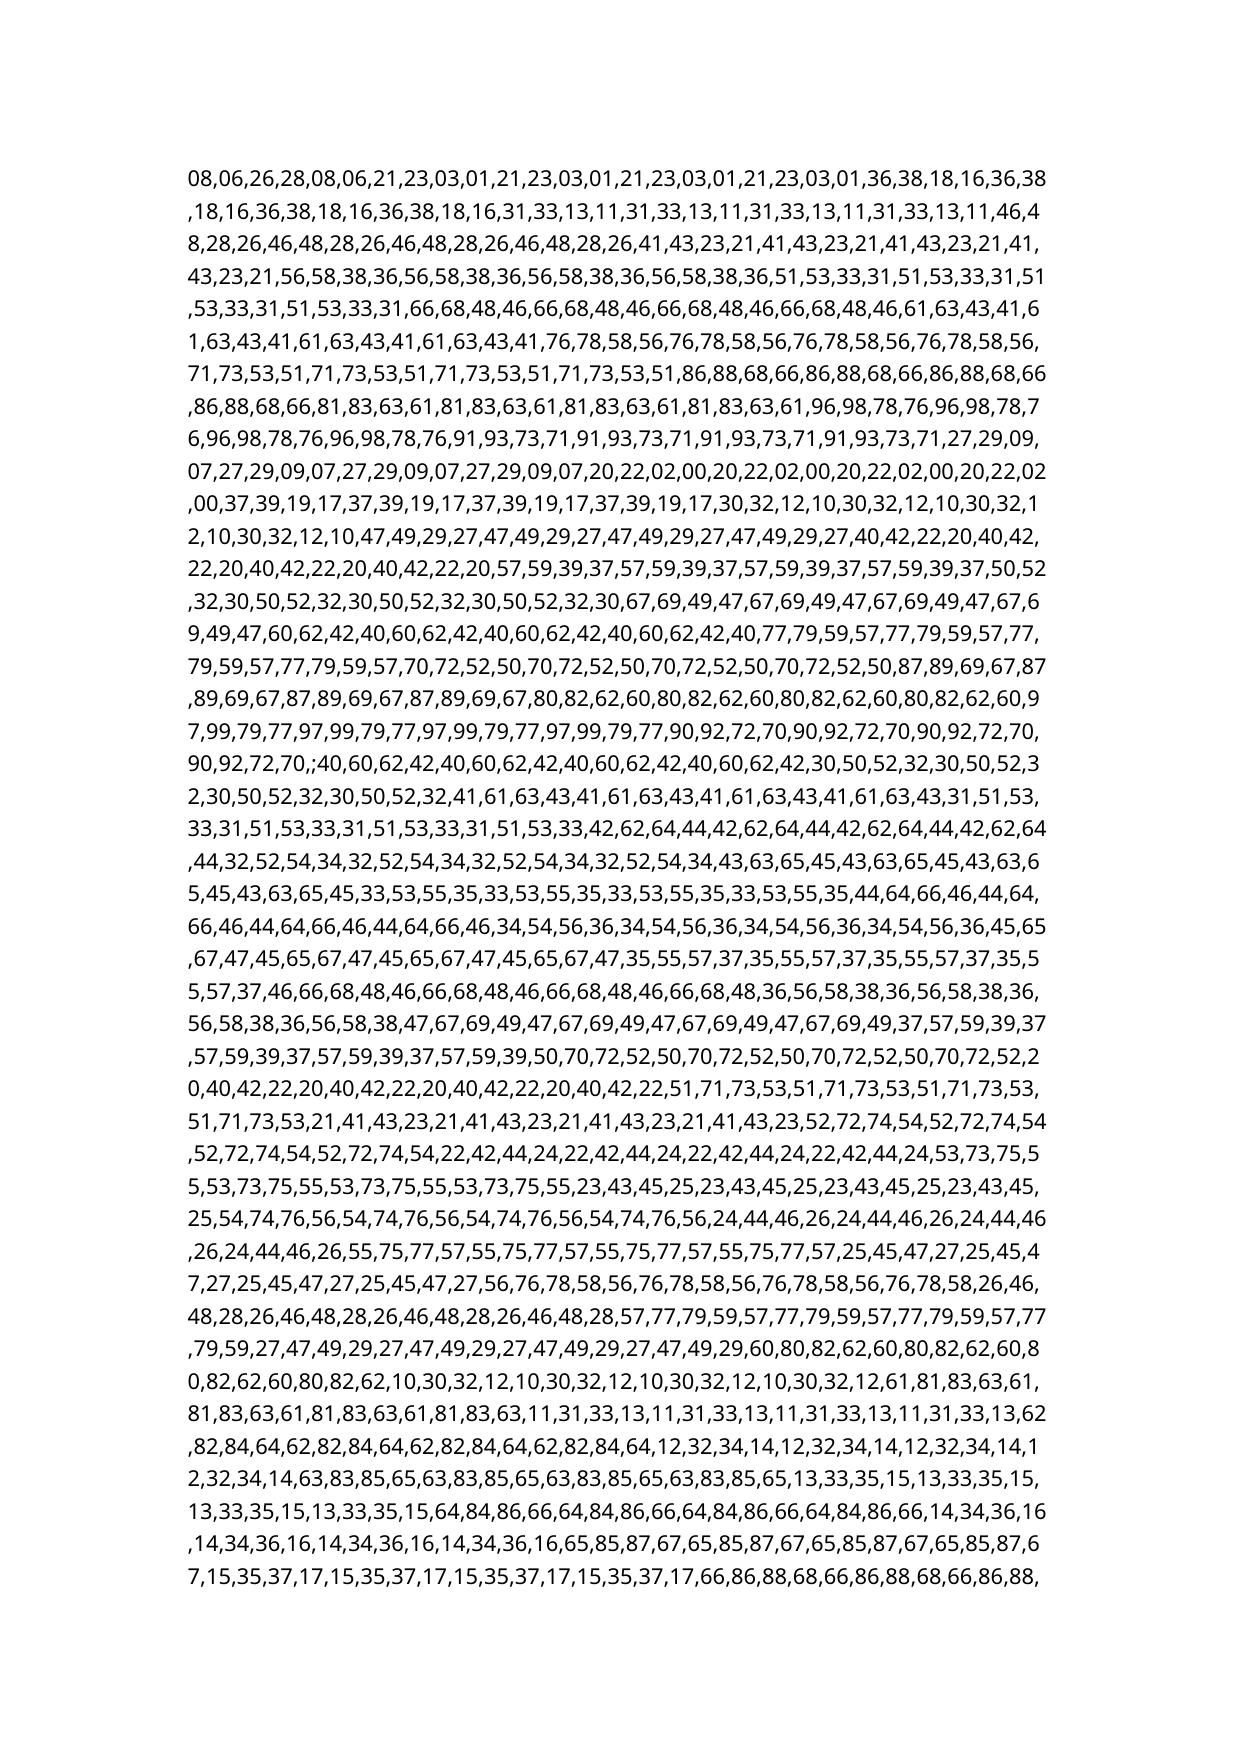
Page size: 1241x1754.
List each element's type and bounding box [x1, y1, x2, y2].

text [187, 162, 1053, 1592]
